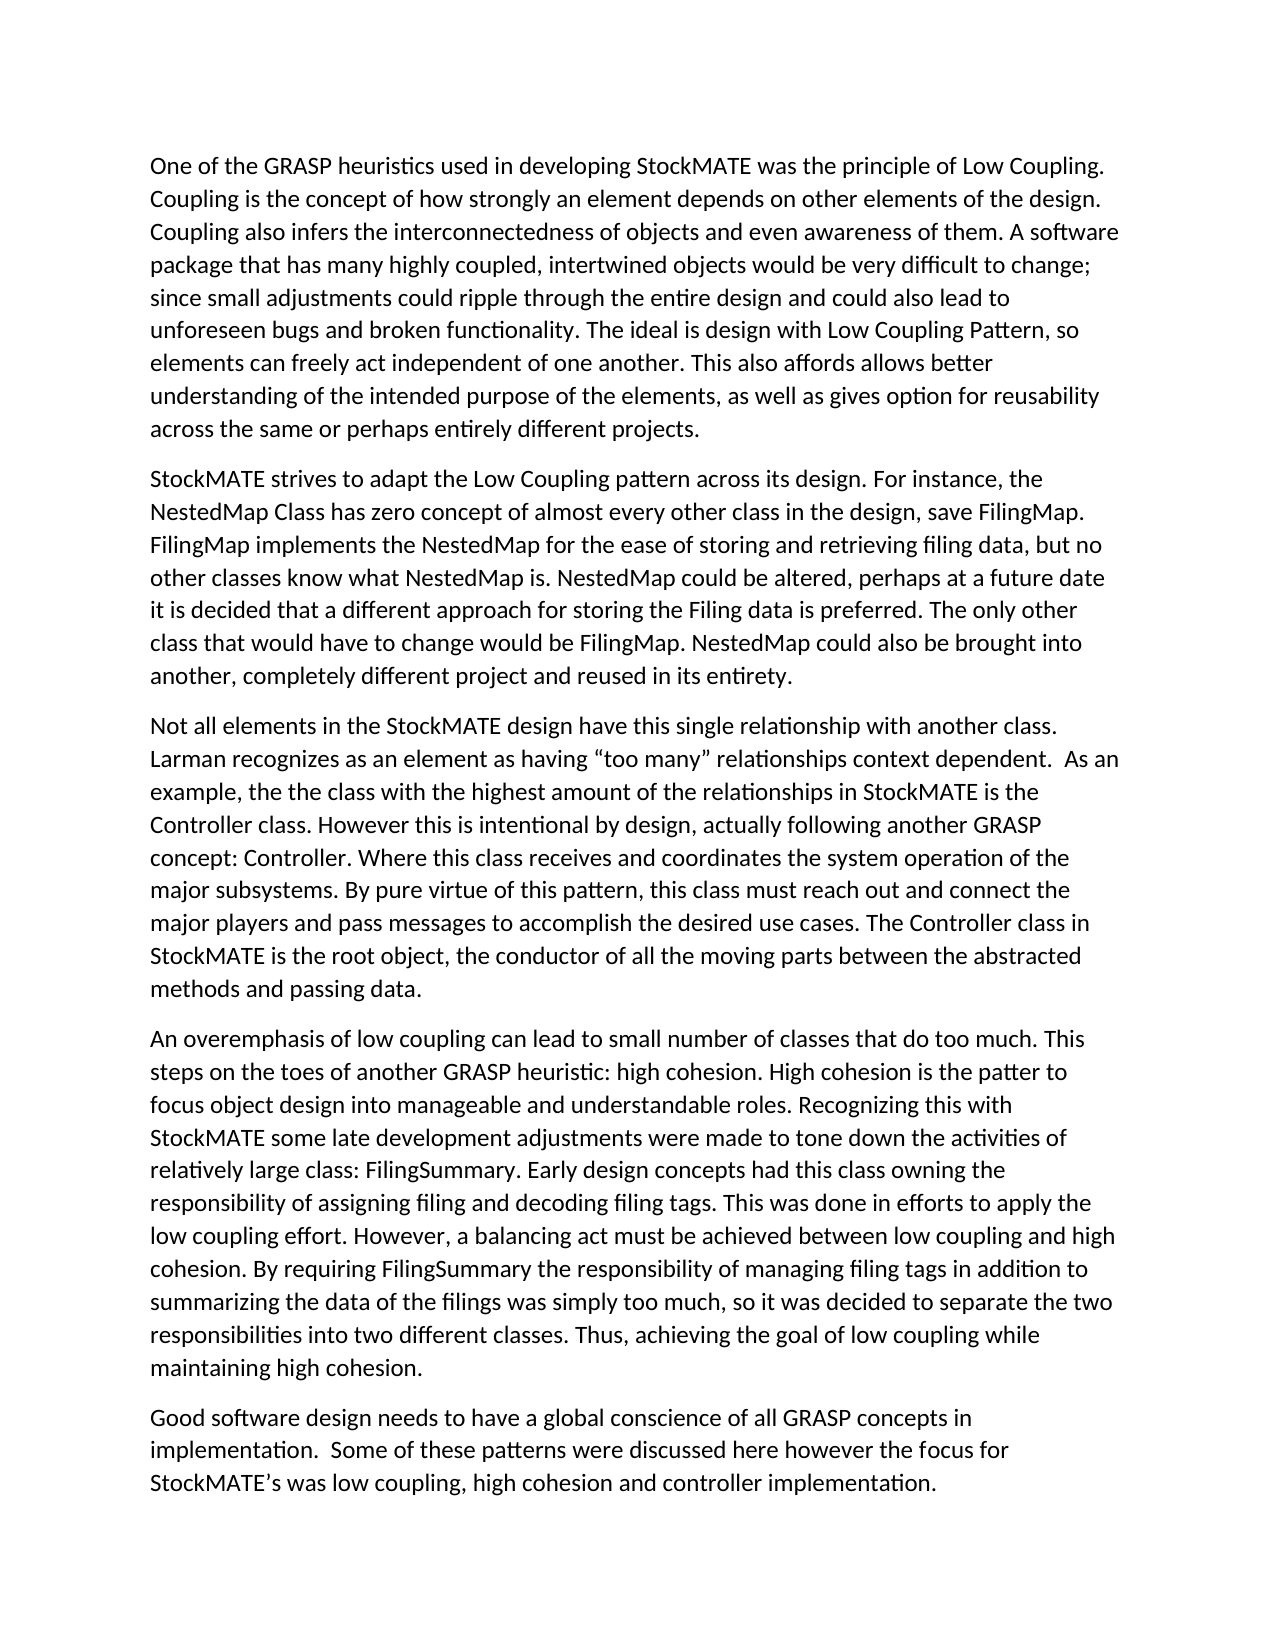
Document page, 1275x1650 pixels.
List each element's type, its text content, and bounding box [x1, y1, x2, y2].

text An overemphasis of low coupling can lead to small number of classes that do too much. This steps on the toes of another GRASP heuristic: high cohesion. High cohesion is the patter to focus object design into manageable and understandable roles. Recognizing this with StockMATE some late development adjustments were made to tone down the activities of relatively large class: FilingSummary. Early design concepts had this class owning the responsibility of assigning filing and decoding filing tags. This was done in efforts to apply the low coupling effort. However, a balancing act must be achieved between low coupling and high cohesion. By requiring FilingSummary the responsibility of managing filing tags in addition to summarizing the data of the filings was simply too much, so it was decided to separate the two responsibilities into two different classes. Thus, achieving the goal of low coupling while maintaining high cohesion. [150, 1023, 1125, 1383]
text StockMATE strives to adapt the Low Coupling pattern across its design. For instance, the NestedMap Class has zero concept of almost every other class in the design, save FilingMap. FilingMap implements the NestedMap for the ease of storing and retrieving filing data, but no other classes know what NestedMap is. NestedMap could be altered, perhaps at a future date it is decided that a different approach for storing the Filing data is preferred. The only other class that would have to change would be FilingMap. NestedMap could also be brought into another, completely different project and reused in its entirety. [150, 463, 1125, 691]
text One of the GRASP heuristics used in developing StockMATE was the principle of Low Coupling. Coupling is the concept of how strongly an element depends on other elements of the design. Coupling also infers the interconnectedness of objects and even awareness of them. A software package that has many highly coupled, intertwined objects would be very difficult to change; since small adjustments could ripple through the entire design and could also lead to unforeseen bugs and broken functionality. The ideal is design with Low Coupling Pattern, so elements can freely act independent of one another. This also affords allows better understanding of the intended purpose of the elements, as well as gives option for reusability across the same or perhaps entirely different projects. [150, 150, 1125, 444]
text Not all elements in the StockMATE design have this single relationship with another class. Larman recognizes as an element as having “too many” relationships context dependent. As an example, the the class with the highest amount of the relationships in StockMATE is the Controller class. However this is intentional by design, actually following another GRASP concept: Controller. Where this class receives and coordinates the system operation of the major subsystems. By pure virtue of this pattern, this class must reach out and connect the major players and pass messages to accomplish the desired use cases. The Controller class in StockMATE is the root object, the conductor of all the moving parts between the abstracted methods and passing data. [150, 710, 1125, 1004]
text Good software design needs to have a global conscience of all GRASP concepts in implementation. Some of these patterns were discussed here however the focus for StockMATE’s was low coupling, high cohesion and controller implementation. [150, 1402, 1125, 1498]
